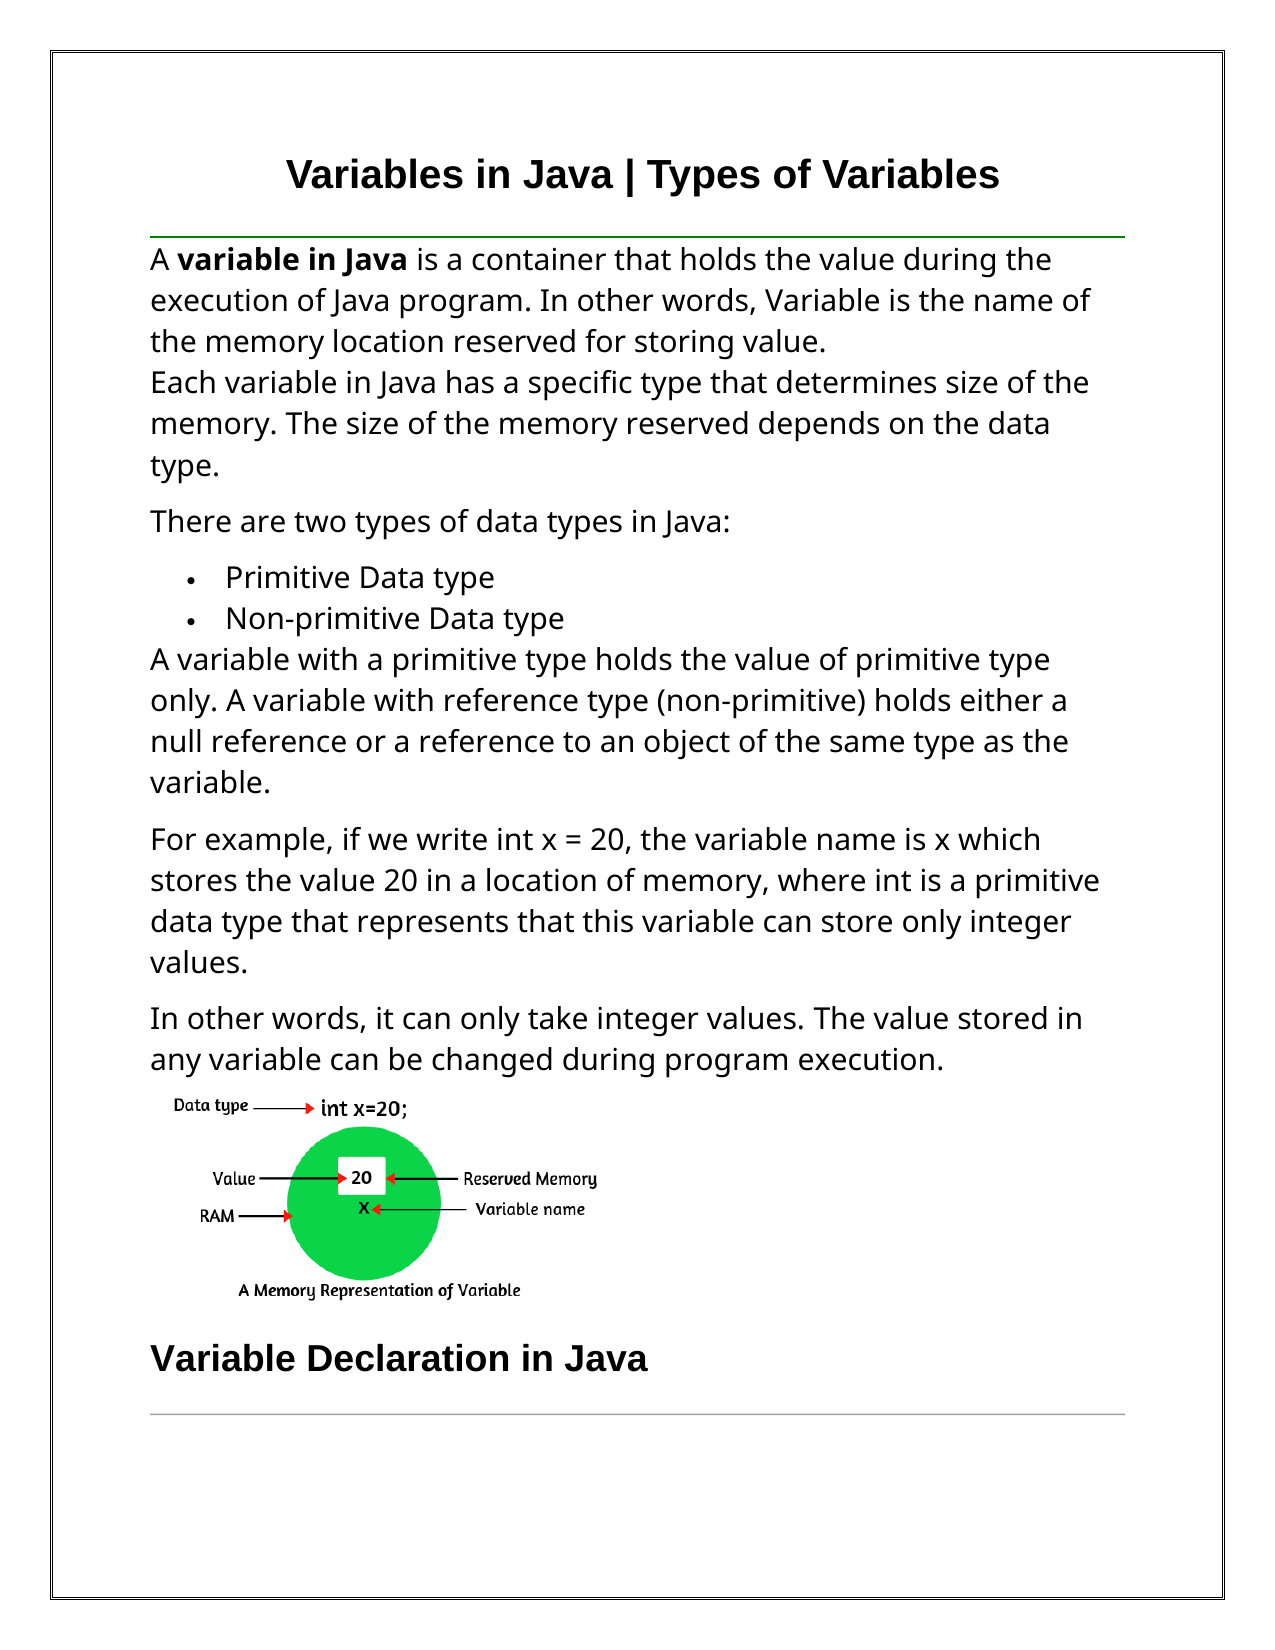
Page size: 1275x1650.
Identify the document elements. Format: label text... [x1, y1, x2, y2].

list Non-primitive Data type [187, 597, 1125, 638]
text Variables in Java | Types of Variables [150, 150, 1125, 236]
text In other words, it can only take integer values. The value stored in any variable can be changed during program execution. [150, 997, 1125, 1080]
list Primitive Data type [187, 556, 1125, 597]
text There are two types of data types in Java: [150, 500, 1125, 541]
text For example, if we write int x = 20, the variable name is x which stores the value 20 in a location of memory, where int is a primitive data type that represents that this variable can store only integer values. [150, 818, 1125, 982]
text Variable Declaration in Java [150, 1336, 1125, 1379]
text A variable in Java is a container that holds the value during the execution of Java program. In other words, Variable is the name of the memory location reserved for storing value. [150, 238, 1125, 361]
text A variable with a primitive type holds the value of primitive type only. A variable with reference type (non-primitive) holds either a null reference or a reference to an object of the same type as the variable. [150, 638, 1125, 803]
text Each variable in Java has a specific type that determines size of the memory. The size of the memory reserved depends on the data type. [150, 361, 1125, 485]
